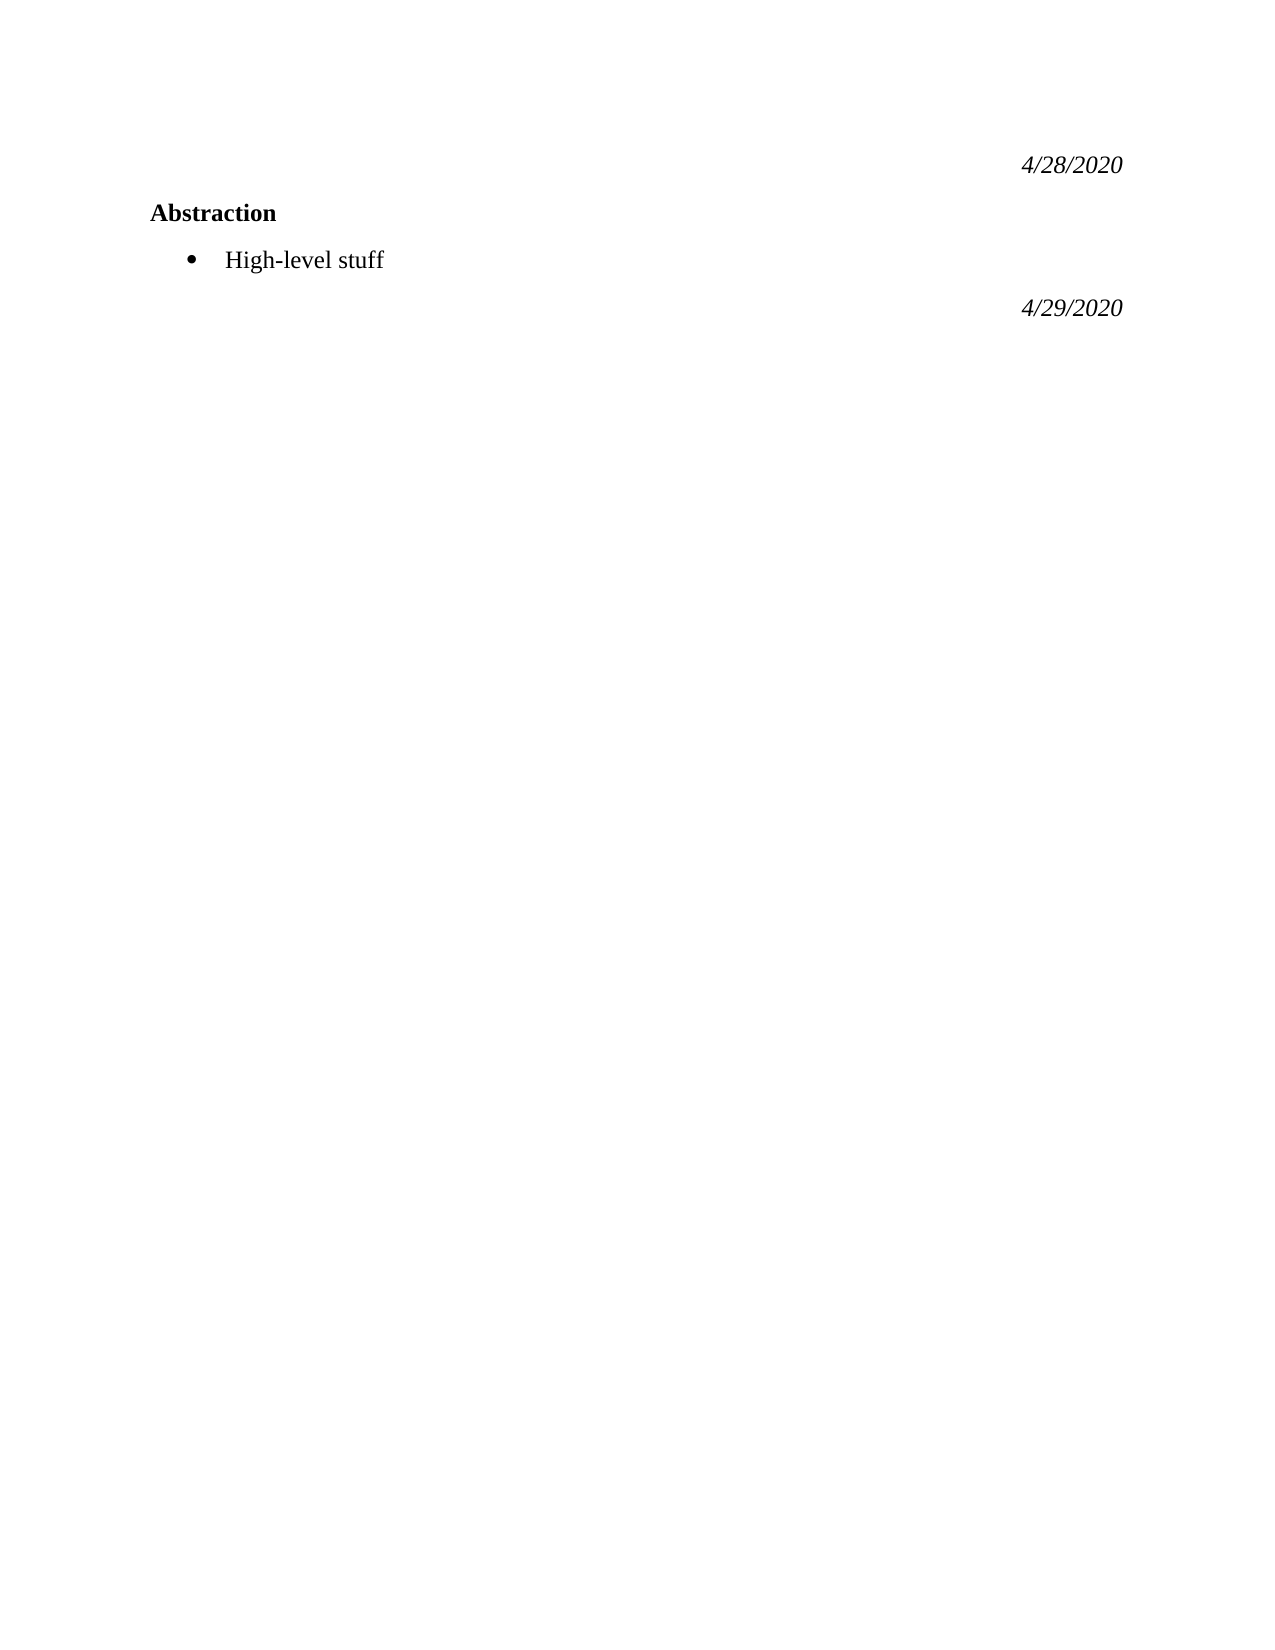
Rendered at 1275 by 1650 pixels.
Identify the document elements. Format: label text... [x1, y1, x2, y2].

text Abstraction [150, 198, 1125, 226]
text 4/29/2020 [150, 293, 1125, 322]
text 4/28/2020 [150, 150, 1125, 179]
list High-level stuff [187, 245, 1125, 274]
